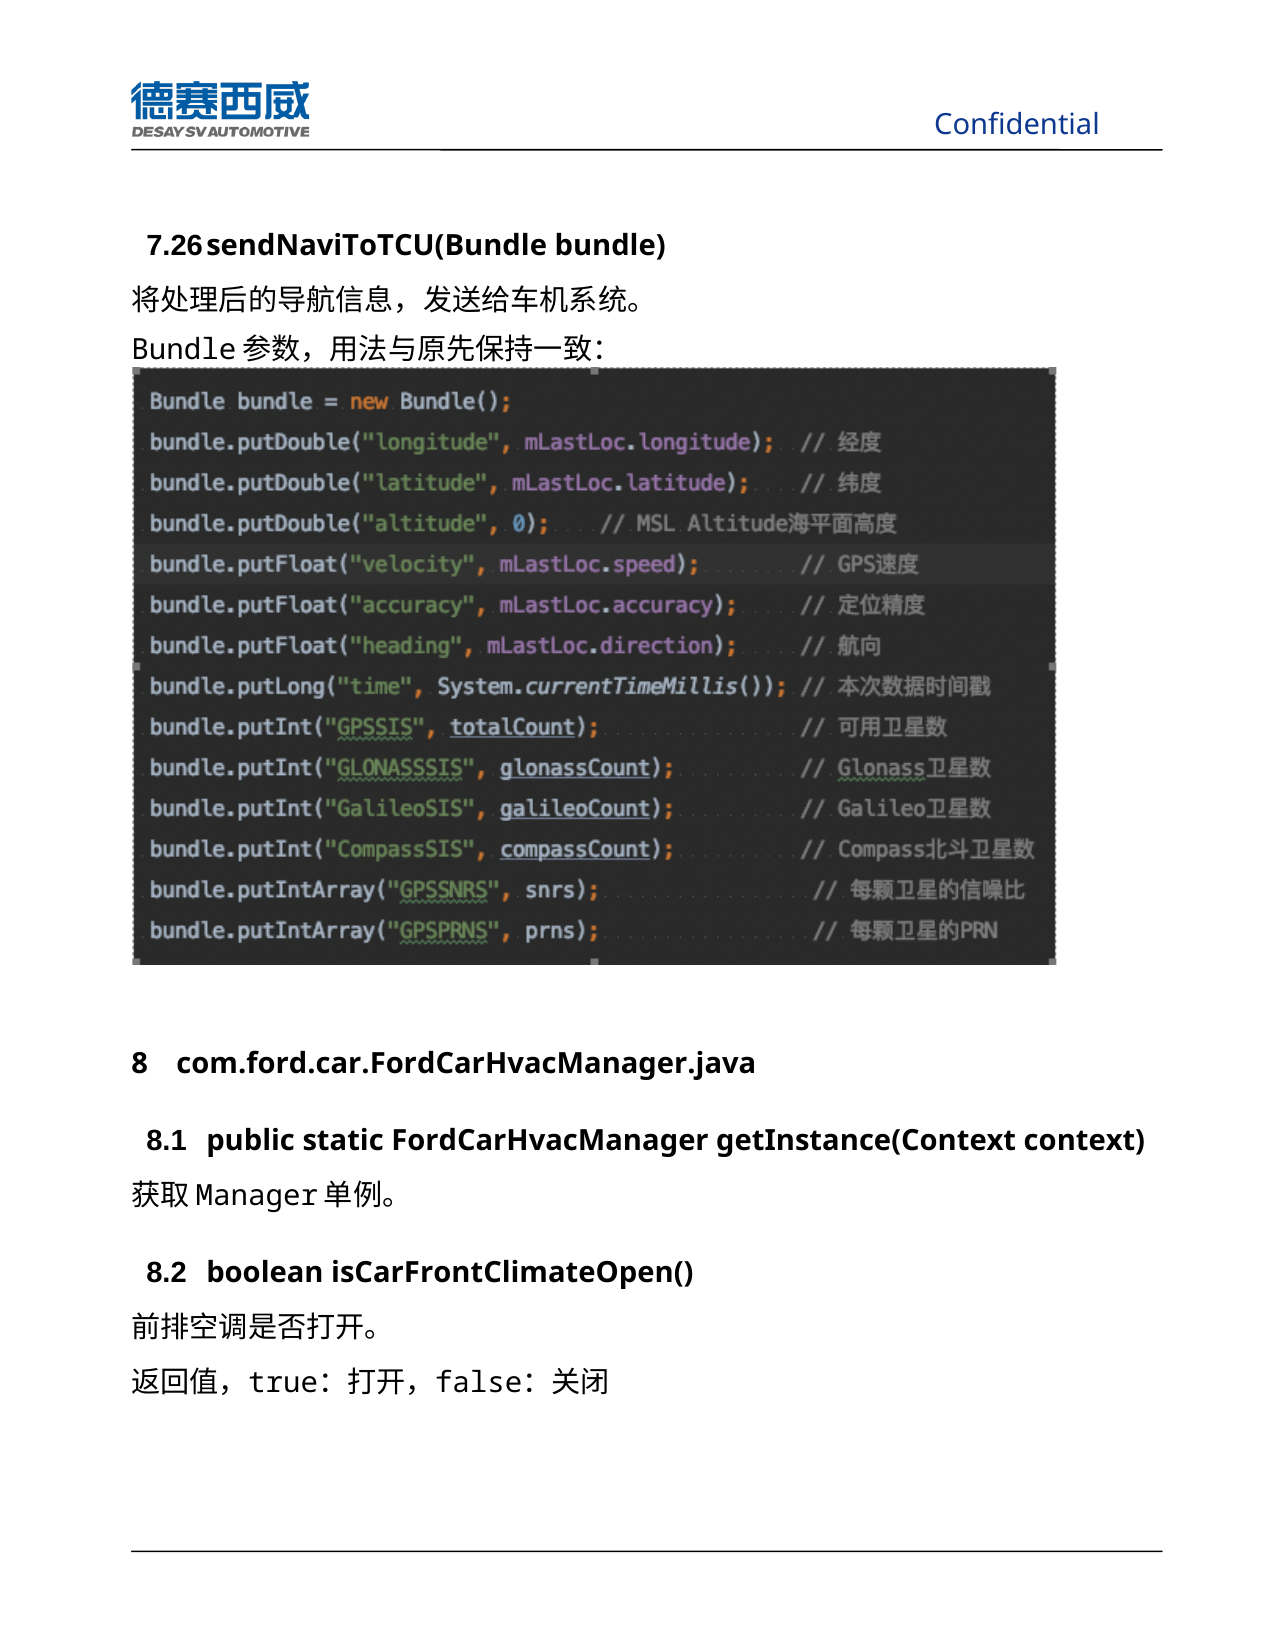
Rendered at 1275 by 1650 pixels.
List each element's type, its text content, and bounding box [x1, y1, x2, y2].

text Bundle参数，用法与原先保持一致： [131, 325, 1162, 368]
picture [131, 367, 1057, 965]
picture [131, 81, 310, 137]
subtitle public static FordCarHvacManager getInstance(Context context) [146, 1119, 1162, 1159]
text 返回值，true：打开，false：关闭 [131, 1358, 1162, 1401]
text 获取Manager单例。 [131, 1171, 1162, 1214]
subtitle com.ford.car.FordCarHvacManager.java [131, 1042, 1162, 1082]
subtitle sendNaviToTCU(Bundle bundle) [146, 225, 1162, 264]
text 前排空调是否打开。 [131, 1303, 1162, 1346]
subtitle boolean isCarFrontClimateOpen() [146, 1251, 1162, 1291]
text 将处理后的导航信息，发送给车机系统。 [131, 277, 1162, 319]
